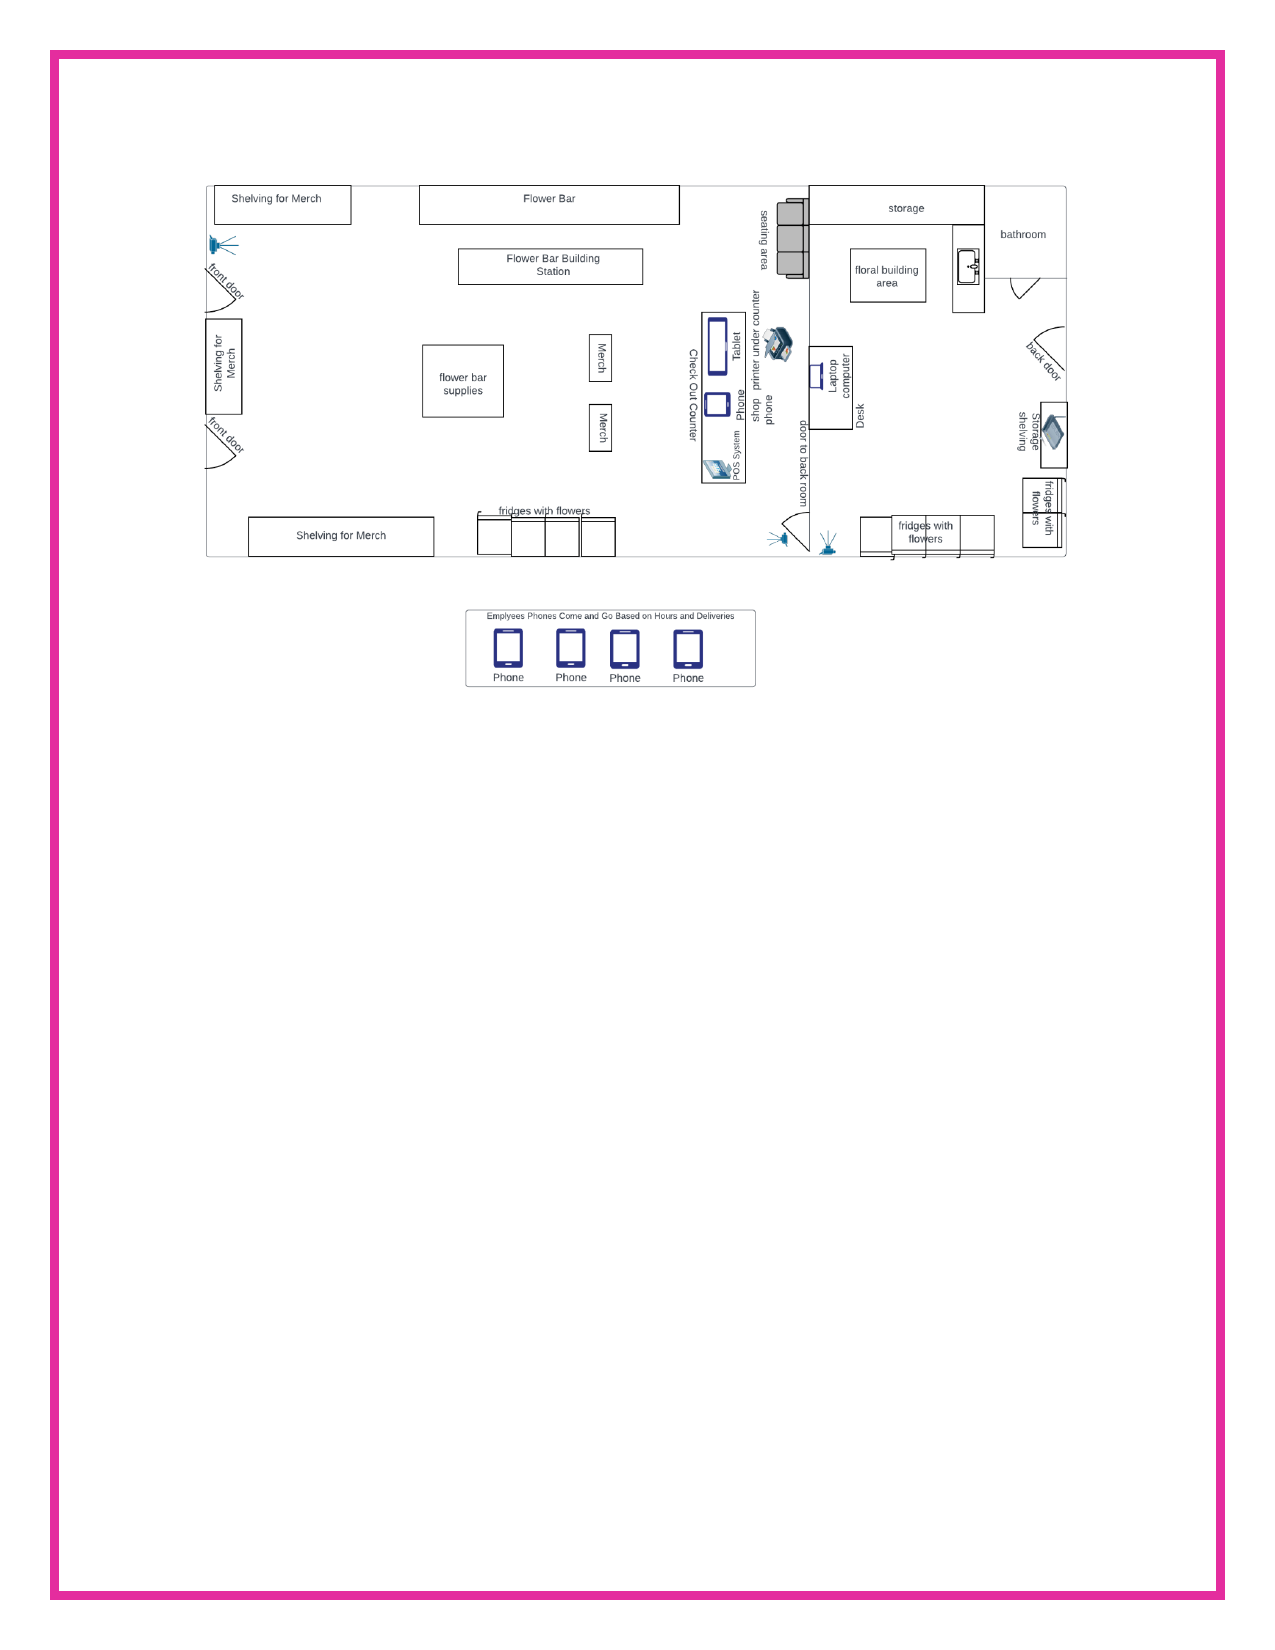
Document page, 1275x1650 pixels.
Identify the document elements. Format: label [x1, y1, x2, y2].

picture [150, 150, 1125, 723]
